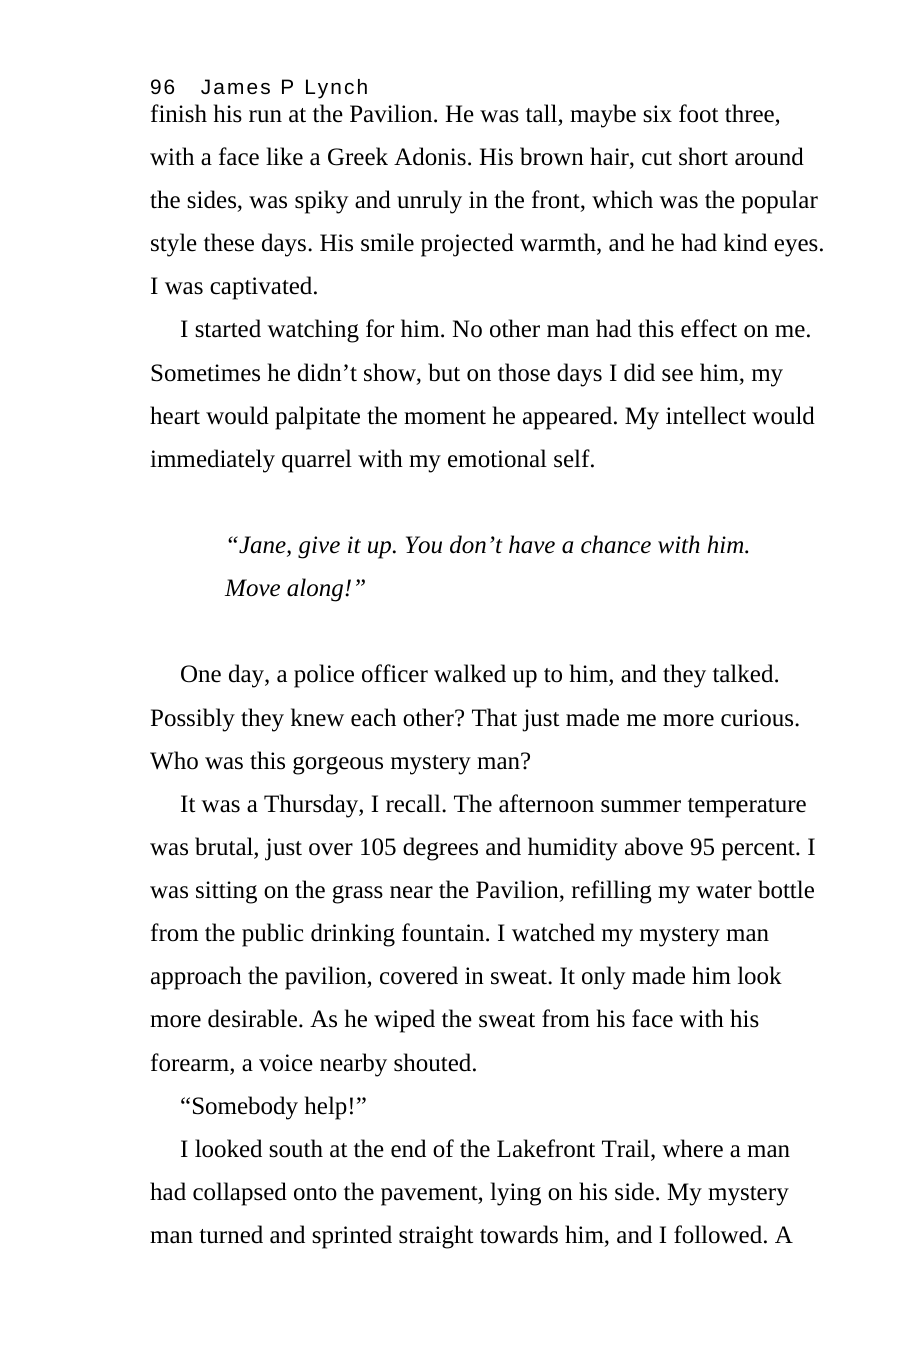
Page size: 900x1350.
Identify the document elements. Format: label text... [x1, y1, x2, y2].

text ,a police officer [150, 659, 825, 774]
text 55refilling [150, 789, 825, 1076]
